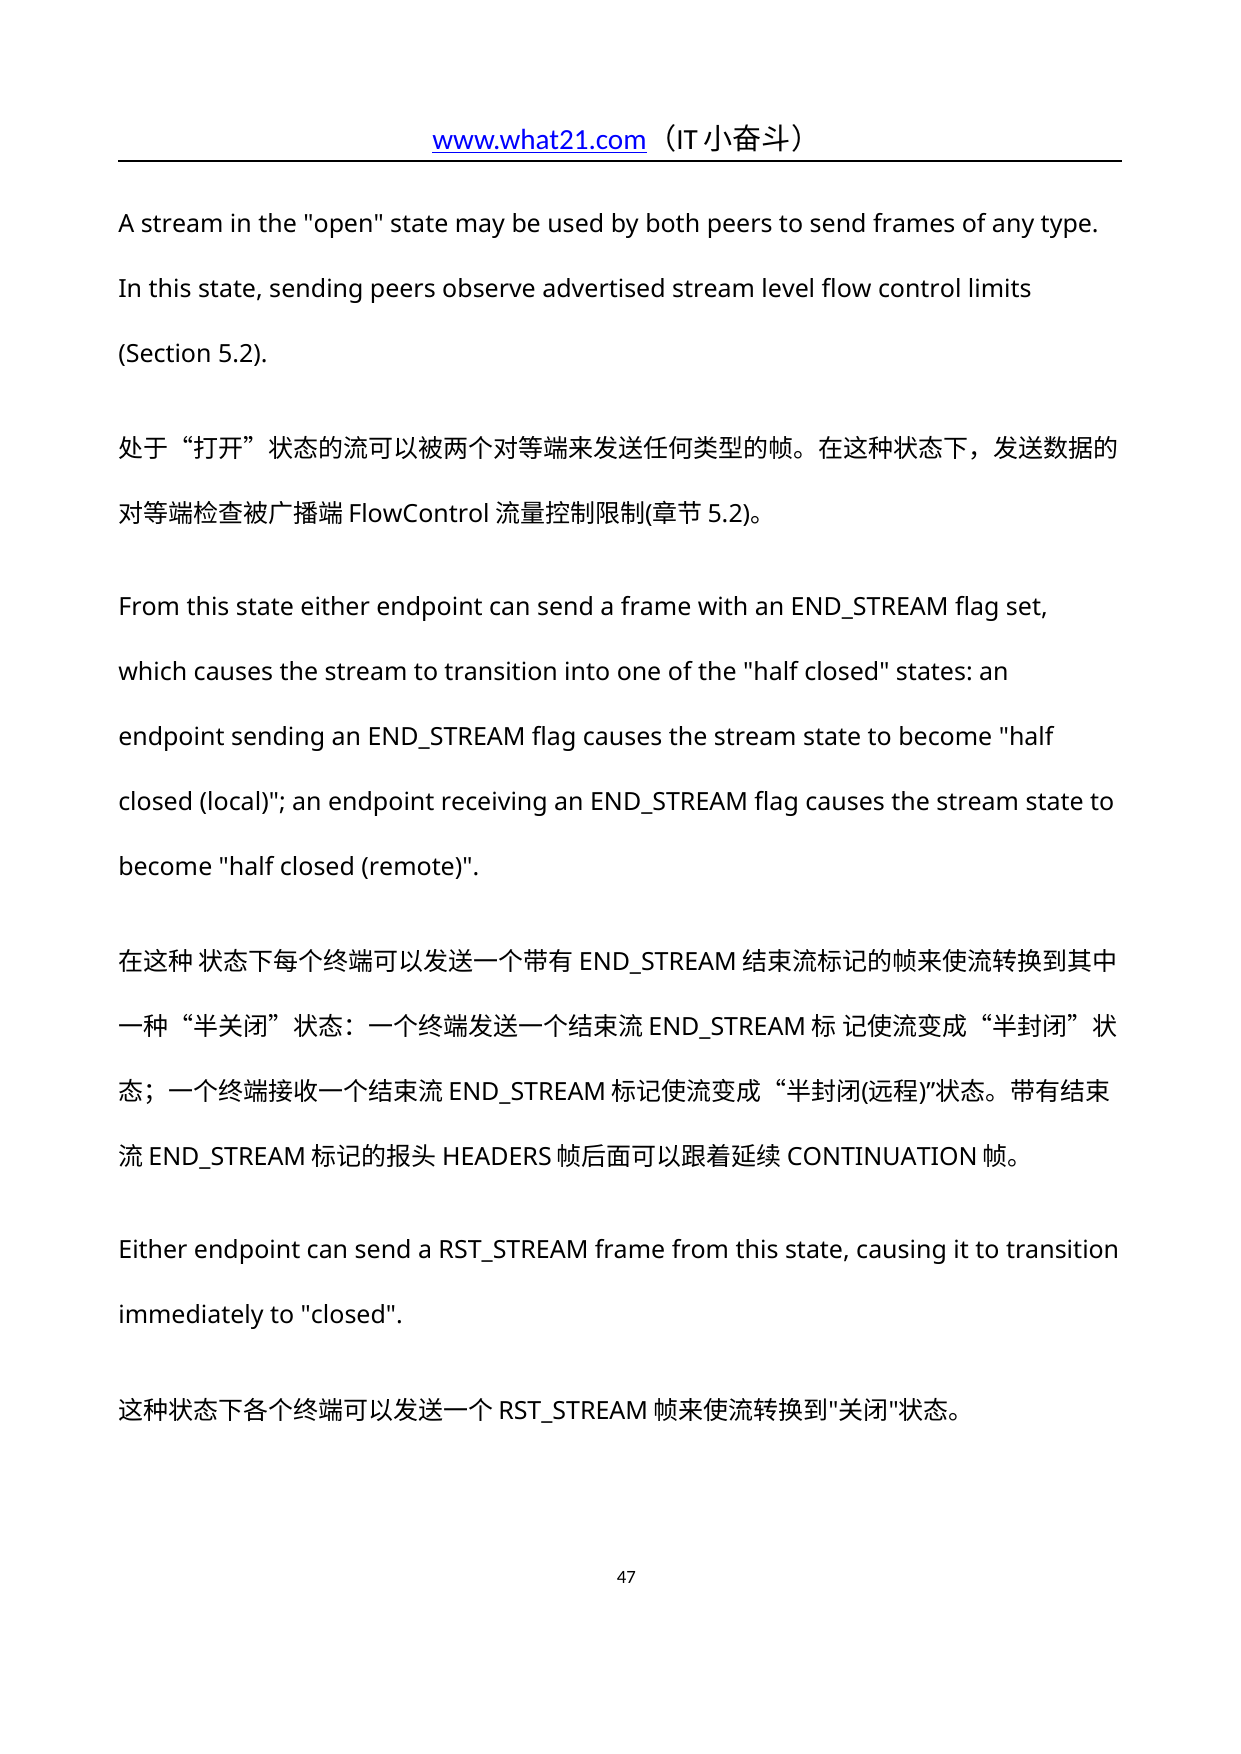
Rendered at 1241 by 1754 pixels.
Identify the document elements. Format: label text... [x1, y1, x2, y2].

text 在这种 状态下每个终端可以发送一个带有END_STREAM结束流标记的帧来使流转换到其中一种“半关闭”状态：一个终端发送一个结束流END_STREAM标 记使流变成“半封闭”状态；一个终端接收一个结束流END_STREAM标记使流变成“半封闭(远程)”状态。带有结束流END_STREAM标记的报头 HEADERS帧后面可以跟着延续CONTINUATION帧。 [118, 927, 1122, 1187]
text 处于“打开”状态的流可以被两个对等端来发送任何类型的帧。在这种状态下，发送数据的对等端检查被广播端FlowControl流量控制限制(章节5.2)。 [118, 414, 1122, 544]
text A stream in the "open" state may be used by both peers to send frames of any type. In this state, sending peers observe advertised stream level flow control limits (Section 5.2). [118, 190, 1122, 385]
text Either endpoint can send a RST_STREAM frame from this state, causing it to transition immediately to "closed". [118, 1217, 1122, 1347]
text From this state either endpoint can send a frame with an END_STREAM flag set, which causes the stream to transition into one of the "half closed" states: an endpoint sending an END_STREAM flag causes the stream state to become "half closed (local)"; an endpoint receiving an END_STREAM flag causes the stream state to become "half closed (remote)". [118, 573, 1122, 898]
text 这种状态下各个终端可以发送一个RST_STREAM帧来使流转换到"关闭"状态。 [118, 1376, 1122, 1441]
